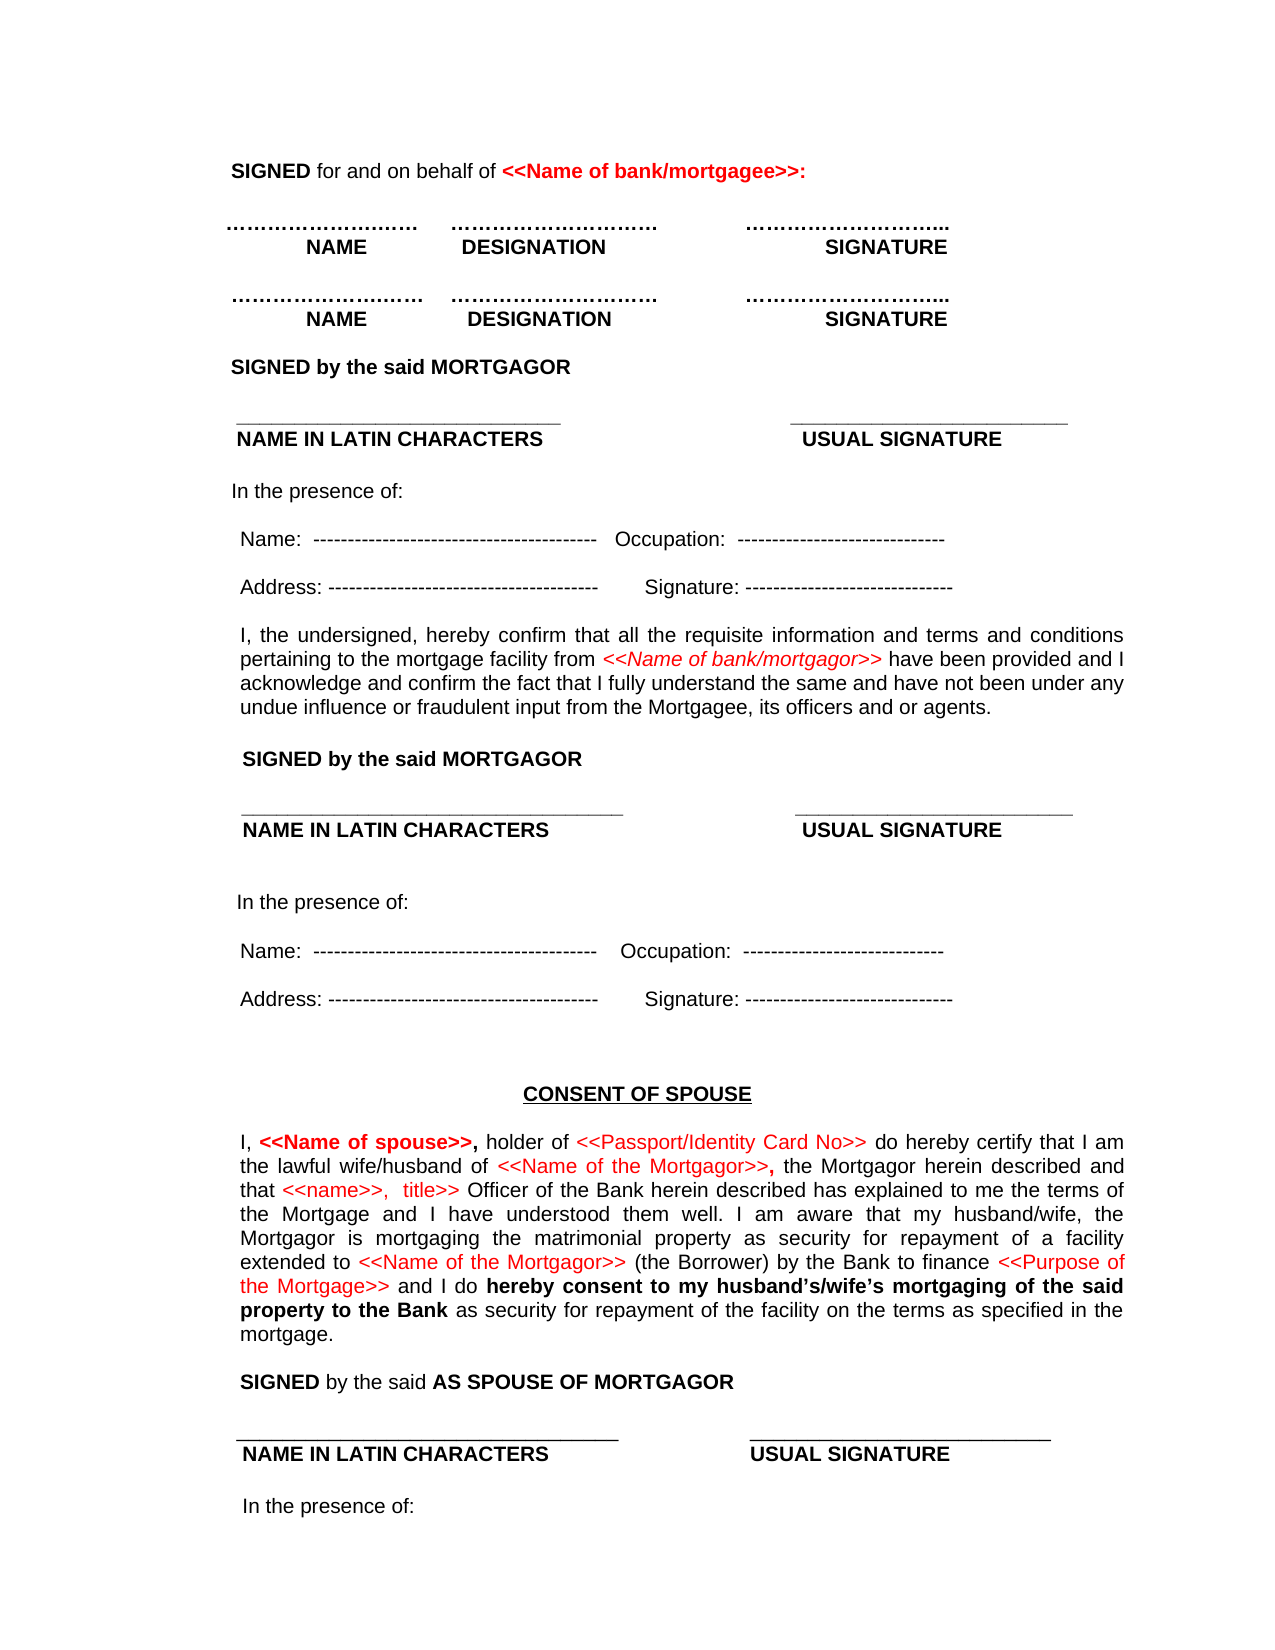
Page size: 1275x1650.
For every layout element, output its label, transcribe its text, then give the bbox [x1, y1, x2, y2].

text SIGNED for and on behalf of <<Name of bank/mortgagee>>: [150, 159, 1125, 183]
text _________________________________ __________________________ [150, 1418, 1125, 1442]
text _________________________________ ________________________ [150, 794, 1125, 818]
text SIGNED by the said MORTGAGOR [150, 355, 1125, 379]
text Address: --------------------------------------- Signature: ------------------------------ [240, 986, 1125, 1010]
text Address: --------------------------------------- Signature: ------------------------------ [240, 575, 1125, 599]
text ………………….…… ………………………… ………………………... [150, 283, 1125, 307]
text ………………….…… ………………………… ………………………... [150, 211, 1125, 235]
text I, the undersigned, hereby confirm that all the requisite information and terms and conditions pertaining to the mortgage facility from <<Name of bank/mortgagor>> have been provided and I acknowledge and confirm the fact that I fully understand the same and have not been under any undue influence or fraudulent input from the Mortgagee, its officers and or agents. [240, 623, 1125, 718]
text NAME IN LATIN CHARACTERS USUAL SIGNATURE [225, 427, 1125, 451]
text NAME DESIGNATION SIGNATURE [150, 307, 1125, 331]
text ____________________________ ________________________ [225, 403, 1125, 427]
text In the presence of: [150, 890, 1125, 914]
text SIGNED by the said AS SPOUSE OF MORTGAGOR [240, 1370, 1125, 1394]
text Name: ----------------------------------------- Occupation: ----------------------------- [240, 938, 1125, 962]
text Name: ----------------------------------------- Occupation: ------------------------------ [240, 527, 1125, 551]
text SIGNED by the said MORTGAGOR [150, 746, 1125, 770]
text NAME IN LATIN CHARACTERS USUAL SIGNATURE [150, 818, 1125, 842]
text In the presence of: [150, 479, 1125, 503]
text NAME DESIGNATION SIGNATURE [150, 235, 1125, 259]
text NAME IN LATIN CHARACTERS USUAL SIGNATURE [150, 1442, 1125, 1466]
text In the presence of: [150, 1494, 1125, 1518]
text I, <<Name of spouse>>, holder of <<Passport/Identity Card No>> do hereby certify that I am the lawful wife/husband of <<Name of the Mortgagor>>, the Mortgagor herein described and that <<name>>, title>> Officer of the Bank herein described has explained to me the terms of the Mortgage and I have understood them well. I am aware that my husband/wife, the Mortgagor is mortgaging the matrimonial property as security for repayment of a facility extended to <<Name of the Mortgagor>> (the Borrower) by the Bank to finance <<Purpose of the Mortgage>> and I do hereby consent to my husband’s/wife’s mortgaging of the said property to the Bank as security for repayment of the facility on the terms as specified in the mortgage. [240, 1130, 1125, 1346]
text CONSENT OF SPOUSE [150, 1082, 1125, 1106]
